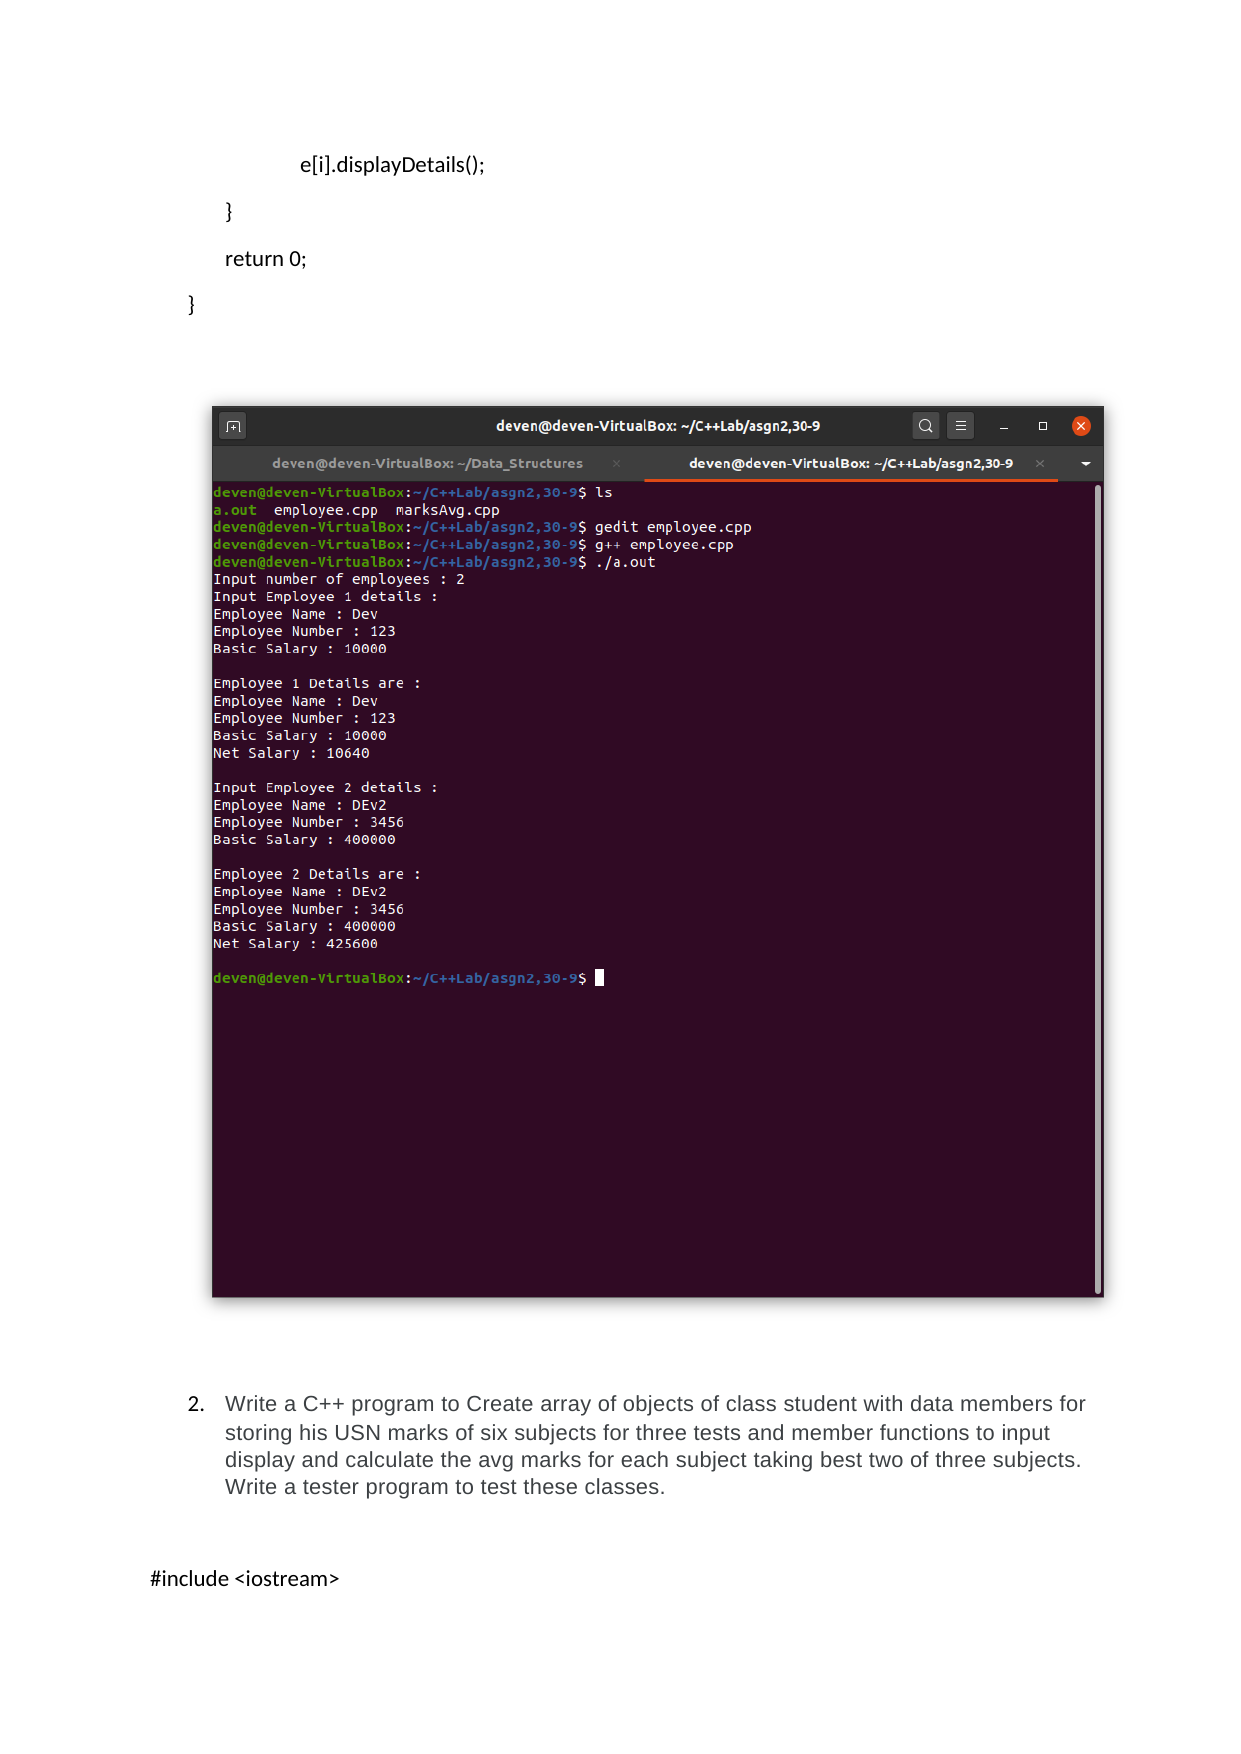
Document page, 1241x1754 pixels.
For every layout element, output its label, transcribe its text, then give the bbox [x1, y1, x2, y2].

text } [187, 197, 1090, 225]
text return 0; [187, 244, 1090, 272]
text e[i].displayDetails(); [187, 150, 1090, 178]
text #include <iostream> [150, 1564, 1090, 1592]
text } [187, 291, 1090, 319]
picture [187, 384, 1128, 1324]
list Write a C++ program to Create array of objects of class student with data members for storing his USN marks of six subjects for three tests and member functions to input display and calculate the avg marks for each subject taking best two of three subjects. Write a tester program to test these classes. [187, 1389, 1090, 1499]
